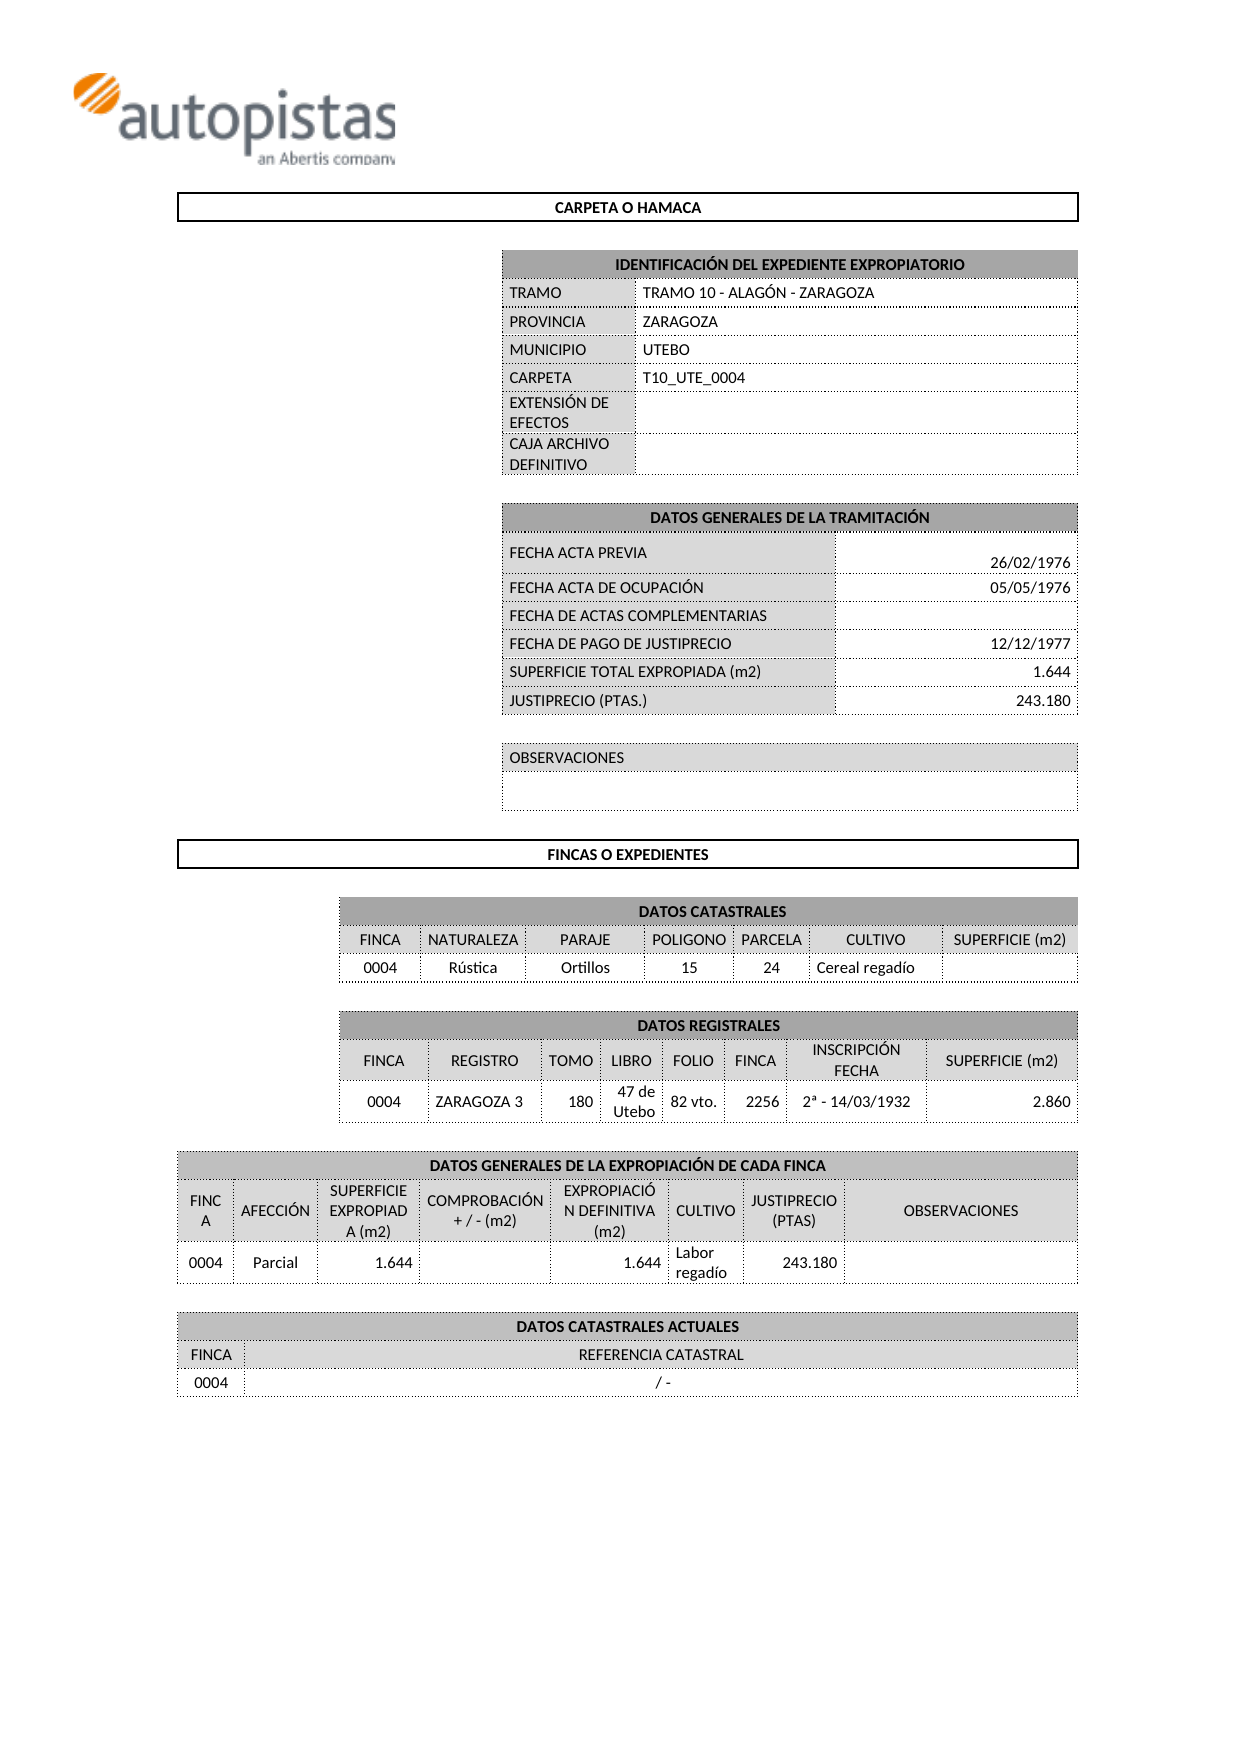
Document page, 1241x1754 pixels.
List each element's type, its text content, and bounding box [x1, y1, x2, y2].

table_header DATOS REGISTRALES [340, 1011, 1078, 1039]
table_cell 24 [734, 953, 809, 981]
table_header DATOS GENERALES DE LA EXPROPIACIÓN DE CADA FINCA [178, 1151, 1078, 1179]
table_cell 2.860 [926, 1080, 1078, 1122]
table_cell ZARAGOZA 3 [428, 1080, 541, 1122]
table_cell TOMO [541, 1039, 600, 1080]
table_cell TRAMO 10 - ALAGÓN - ZARAGOZA [635, 278, 1078, 306]
table_cell 0004 [340, 953, 421, 981]
table_header DATOS CATASTRALES [340, 897, 1078, 925]
table_cell 82 vto. [662, 1080, 724, 1122]
table_cell 1.644 [317, 1241, 420, 1283]
table_cell 12/12/1977 [835, 629, 1078, 657]
table_cell SUPERFICIE (m2) [926, 1039, 1078, 1080]
table_cell 26/02/1976 [835, 531, 1078, 573]
table_cell FECHA ACTA DE OCUPACIÓN [502, 573, 835, 601]
table_cell Cereal regadío [809, 953, 942, 981]
table_cell FOLIO [662, 1039, 724, 1080]
table_cell EXTENSIÓN DE EFECTOS [502, 391, 635, 432]
table_cell 243.180 [744, 1241, 844, 1283]
table_cell SUPERFICIE EXPROPIADA (m2) [317, 1179, 420, 1241]
table_cell 15 [645, 953, 734, 981]
table_cell [635, 391, 1078, 432]
table_cell COMPROBACIÓN + / - (m2) [420, 1179, 551, 1241]
table_header [902, 743, 1078, 771]
table_cell NATURALEZA [421, 925, 526, 953]
table_cell Parcial [233, 1241, 317, 1283]
table_cell 0004 [340, 1080, 428, 1122]
table_cell AFECCIÓN [233, 1179, 317, 1241]
table_header DATOS GENERALES DE LA TRAMITACIÓN [502, 503, 1078, 531]
table_cell FECHA ACTA PREVIA [502, 531, 835, 573]
table_cell [502, 771, 1078, 810]
table_cell 47 de Utebo [600, 1080, 662, 1122]
table_cell REFERENCIA CATASTRAL [244, 1340, 1078, 1368]
table_header IDENTIFICACIÓN DEL EXPEDIENTE EXPROPIATORIO [502, 250, 1078, 278]
table_cell SUPERFICIE TOTAL EXPROPIADA (m2) [502, 658, 835, 686]
table_cell FINCA [724, 1039, 787, 1080]
table_cell REGISTRO [428, 1039, 541, 1080]
table_cell JUSTIPRECIO (PTAS.) [502, 686, 835, 714]
table_cell [835, 601, 1078, 629]
table_cell [844, 1241, 1078, 1283]
table_cell / - [244, 1368, 1078, 1396]
table_cell Rústica [421, 953, 526, 981]
table_cell 2256 [724, 1080, 787, 1122]
table_cell CARPETA [502, 363, 635, 391]
table_cell [635, 433, 1078, 474]
table_cell 243.180 [835, 686, 1078, 714]
table_cell ZARAGOZA [635, 306, 1078, 334]
table_cell 2ª - 14/03/1932 [787, 1080, 926, 1122]
table_cell Labor regadío [668, 1241, 744, 1283]
table_cell FECHA DE ACTAS COMPLEMENTARIAS [502, 601, 835, 629]
table_cell CULTIVO [809, 925, 942, 953]
table_cell [420, 1241, 551, 1283]
table_cell T10_UTE_0004 [635, 363, 1078, 391]
table_cell UTEBO [635, 335, 1078, 363]
table_cell MUNICIPIO [502, 335, 635, 363]
table_cell FINCA [178, 1179, 233, 1241]
table_cell LIBRO [600, 1039, 662, 1080]
table_cell 0004 [178, 1368, 244, 1396]
table_header FINCAS O EXPEDIENTES [179, 841, 1077, 867]
table_cell PARAJE [526, 925, 645, 953]
table_cell FECHA DE PAGO DE JUSTIPRECIO [502, 629, 835, 657]
table_cell 1.644 [835, 658, 1078, 686]
table_cell SUPERFICIE (m2) [942, 925, 1078, 953]
table_cell FINCA [340, 1039, 428, 1080]
table_header DATOS CATASTRALES ACTUALES [178, 1312, 1078, 1340]
table_cell POLIGONO [645, 925, 734, 953]
table_cell OBSERVACIONES [844, 1179, 1078, 1241]
table_header CARPETA O HAMACA [179, 194, 1077, 220]
table_cell FINCA [340, 925, 421, 953]
table_cell CAJA ARCHIVO DEFINITIVO [502, 433, 635, 474]
table_cell PROVINCIA [502, 306, 635, 334]
table_cell PARCELA [734, 925, 809, 953]
table_header OBSERVACIONES [502, 743, 902, 771]
table_cell 180 [541, 1080, 600, 1122]
table_cell EXPROPIACIÓN DEFINITIVA (m2) [551, 1179, 668, 1241]
table_cell FINCA [178, 1340, 244, 1368]
table_cell INSCRIPCIÓN FECHA [787, 1039, 926, 1080]
table_cell 05/05/1976 [835, 573, 1078, 601]
table_cell TRAMO [502, 278, 635, 306]
table_cell CULTIVO [668, 1179, 744, 1241]
table_cell [942, 953, 1078, 981]
table_cell 0004 [178, 1241, 233, 1283]
table_cell Ortillos [526, 953, 645, 981]
table_cell JUSTIPRECIO (PTAS) [744, 1179, 844, 1241]
table_cell 1.644 [551, 1241, 668, 1283]
